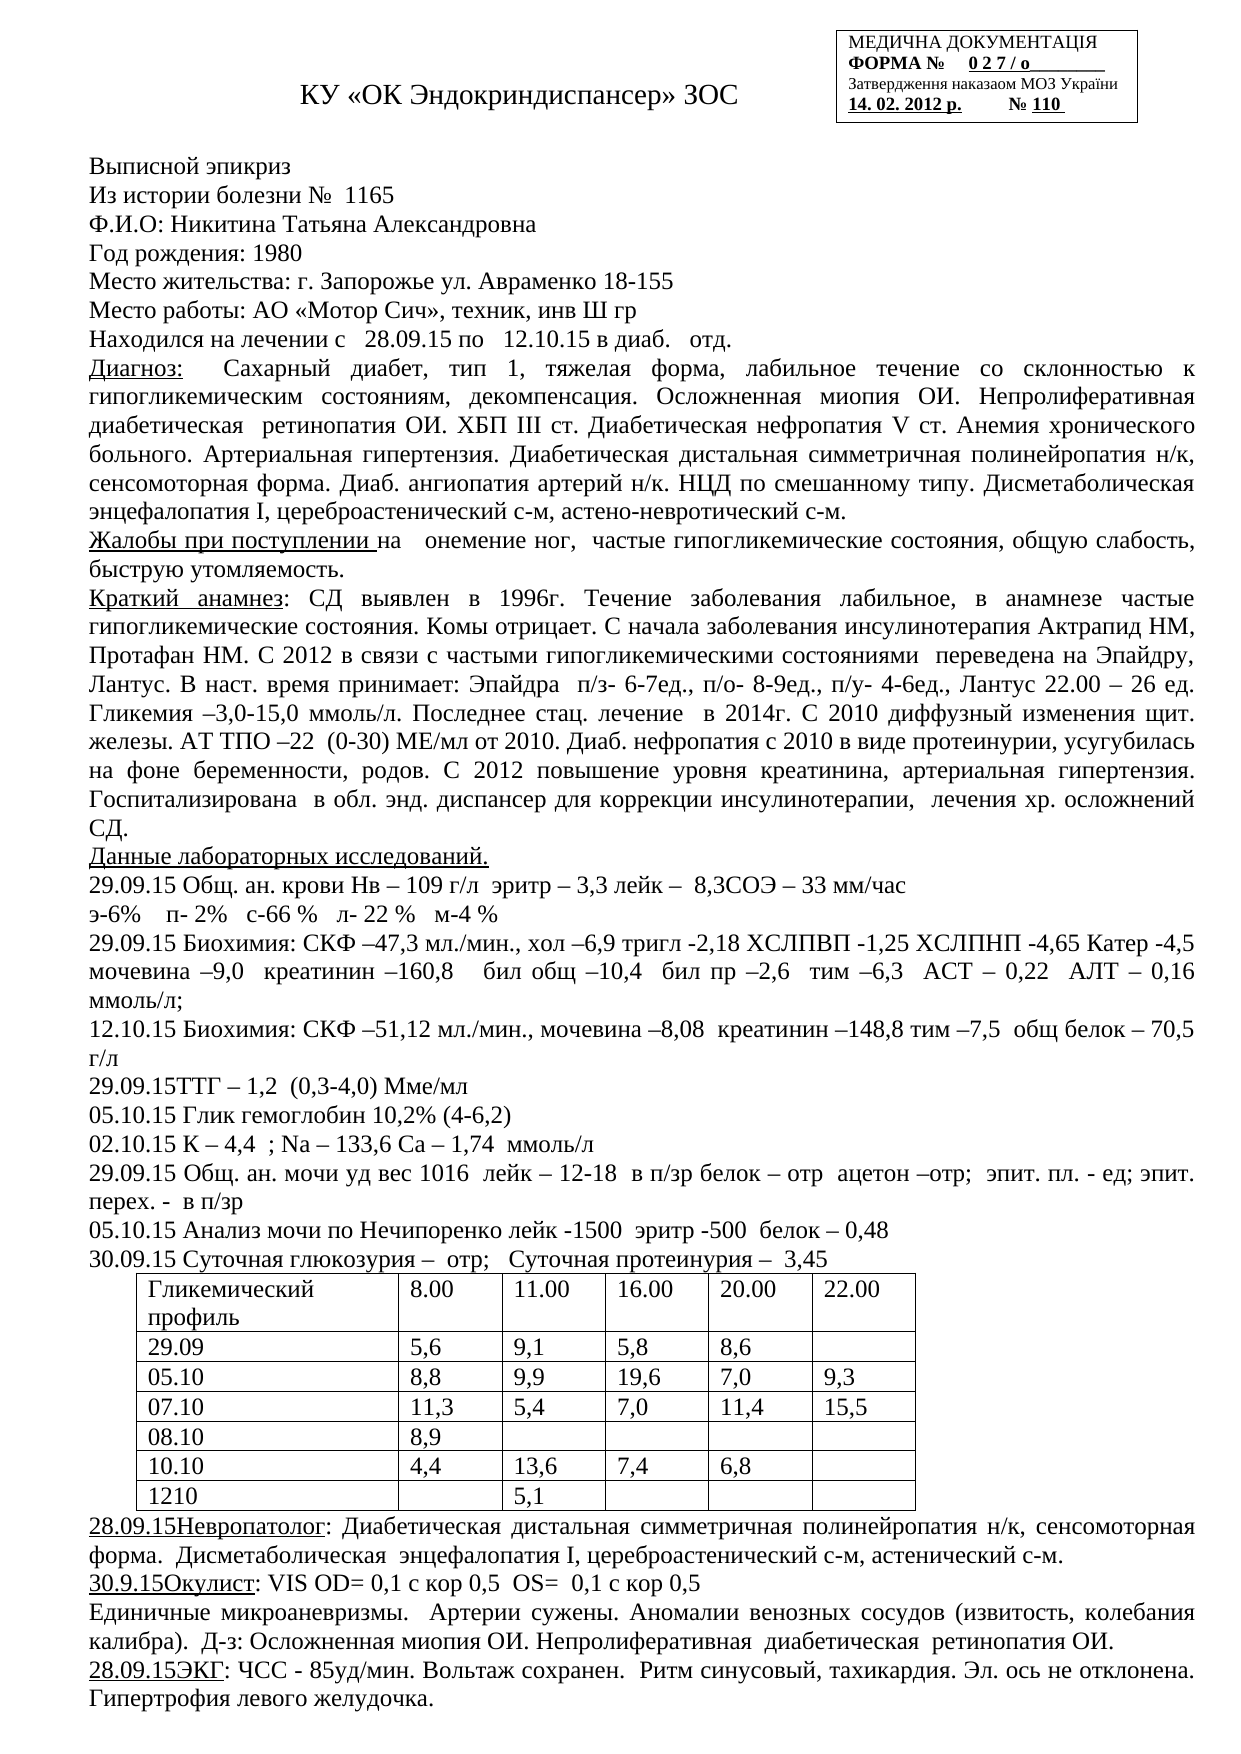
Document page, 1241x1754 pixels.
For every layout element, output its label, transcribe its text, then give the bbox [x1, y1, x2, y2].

text э-6% п- 2% с-66 % л- 22 % м-4 % [89, 899, 1196, 928]
text 29.09.15 Общ. ан. крови Нв – 109 г/л эритр – 3,3 лейк – 8,3СОЭ – 33 мм/час [89, 870, 1196, 899]
table_cell [709, 1422, 812, 1450]
table_cell [813, 1422, 915, 1450]
table_cell 6,8 [709, 1451, 812, 1480]
text 29.09.15 Биохимия: СКФ –47,3 мл./мин., хол –6,9 тригл -2,18 ХСЛПВП -1,25 ХСЛПНП -4,65 Катер -4,5 мочевина –9,0 креатинин –160,8 бил общ –10,4 бил пр –2,6 тим –6,3 АСТ – 0,22 АЛТ – 0,16 ммоль/л; [89, 928, 1196, 1014]
table_cell 9,9 [503, 1362, 605, 1391]
table_cell 10.10 [137, 1451, 398, 1480]
table_header 22.00 [813, 1274, 915, 1331]
table_cell [813, 1332, 915, 1361]
text Год рождения: 1980 [89, 238, 1196, 266]
table_cell 05.10 [137, 1362, 398, 1391]
text Диагноз: Сахарный диабет, тип 1, тяжелая форма, лабильное течение со склонностью к гипогликемическим состояниям, декомпенсация. Осложненная миопия ОИ. Непролиферативная диабетическая ретинопатия ОИ. ХБП III ст. Диабетическая нефропатия V ст. Анемия хронического больного. Артериальная гипертензия. Диабетическая дистальная симметричная полинейропатия н/к, сенсомоторная форма. Диаб. ангиопатия артерий н/к. НЦД по смешанному типу. Дисметаболическая энцефалопатия I, цереброастенический с-м, астено-невротический с-м. [89, 353, 1196, 525]
text 28.09.15ЭКГ: ЧСС - 85уд/мин. Вольтаж сохранен. Ритм синусовый, тахикардия. Эл. ось не отклонена. Гипертрофия левого желудочка. [89, 1655, 1196, 1712]
text Находился на лечении с 28.09.15 по 12.10.15 в диаб. отд. [89, 324, 1196, 353]
text Жалобы при поступлении на онемение ног, частые гипогликемические состояния, общую слабость, быструю утомляемость. [89, 525, 1196, 583]
subtitle Из истории болезни № 1165 [89, 180, 1196, 209]
text 05.10.15 Глик гемоглобин 10,2% (4-6,2) [89, 1100, 1196, 1129]
table_header 8.00 [399, 1274, 502, 1331]
text Место жительства: г. Запорожье ул. Авраменко 18-155 [89, 266, 1196, 295]
table_cell 19,6 [606, 1362, 708, 1391]
text 12.10.15 Биохимия: СКФ –51,12 мл./мин., мочевина –8,08 креатинин –148,8 тим –7,5 общ белок – 70,5 г/л [89, 1014, 1196, 1071]
table_header 16.00 [606, 1274, 708, 1331]
table_cell 11,4 [709, 1392, 812, 1421]
table_cell 7,0 [606, 1392, 708, 1421]
table_cell 4,4 [399, 1451, 502, 1480]
table_cell 11,3 [399, 1392, 502, 1421]
table_cell 5,8 [606, 1332, 708, 1361]
table_header 11.00 [503, 1274, 605, 1331]
table_cell [399, 1481, 502, 1510]
text 30.9.15Окулист: VIS OD= 0,1 с кор 0,5 OS= 0,1 с кор 0,5 [89, 1568, 1196, 1597]
table_cell 13,6 [503, 1451, 605, 1480]
table_cell 8,9 [399, 1422, 502, 1450]
text 05.10.15 Анализ мочи по Нечипоренко лейк -1500 эритр -500 белок – 0,48 [89, 1215, 1196, 1244]
table_header 20.00 [709, 1274, 812, 1331]
table_header Гликемический профиль [137, 1274, 398, 1331]
table_cell [709, 1481, 812, 1510]
table_cell 29.09 [137, 1332, 398, 1361]
table_cell 5,1 [503, 1481, 605, 1510]
table_cell 15,5 [813, 1392, 915, 1421]
text 30.09.15 Суточная глюкозурия – отр; Суточная протеинурия – 3,45 [89, 1244, 1196, 1273]
text 28.09.15Невропатолог: Диабетическая дистальная симметричная полинейропатия н/к, сенсомоторная форма. Дисметаболическая энцефалопатия I, цереброастенический с-м, астенический с-м. [89, 1511, 1196, 1568]
table_cell 5,4 [503, 1392, 605, 1421]
table_cell 5,6 [399, 1332, 502, 1361]
table_cell 1210 [137, 1481, 398, 1510]
subtitle Ф.И.О: Никитина Татьяна Александровна [89, 209, 1196, 238]
table_cell 7,0 [709, 1362, 812, 1391]
table_cell 07.10 [137, 1392, 398, 1421]
subtitle 29.09.15 Общ. ан. мочи уд вес 1016 лейк – 12-18 в п/зр белок – отр ацетон –отр; эпит. пл. - ед; эпит. перех. - в п/зр [89, 1158, 1196, 1215]
table_cell [606, 1481, 708, 1510]
subtitle Выписной эпикриз [89, 151, 1202, 180]
text Данные лабораторных исследований. [89, 841, 1196, 870]
text Единичные микроаневризмы. Артерии сужены. Аномалии венозных сосудов (извитость, колебания калибра). Д-з: Осложненная миопия ОИ. Непролиферативная диабетическая ретинопатия ОИ. [89, 1597, 1196, 1655]
text 29.09.15ТТГ – 1,2 (0,3-4,0) Мме/мл [89, 1071, 1196, 1100]
text Краткий анамнез: СД выявлен в 1996г. Течение заболевания лабильное, в анамнезе частые гипогликемические состояния. Комы отрицает. С начала заболевания инсулинотерапия Актрапид НМ, Протафан НМ. С 2012 в связи с частыми гипогликемическими состояниями переведена на Эпайдру, Лантус. В наст. время принимает: Эпайдра п/з- 6-7ед., п/о- 8-9ед., п/у- 4-6ед., Лантус 22.00 – 26 ед. Гликемия –3,0-15,0 ммоль/л. Последнее стац. лечение в 2014г. С 2010 диффузный изменения щит. железы. АТ ТПО –22 (0-30) МЕ/мл от 2010. Диаб. нефропатия с 2010 в виде протеинурии, усугубилась на фоне беременности, родов. С 2012 повышение уровня креатинина, артериальная гипертензия. Госпитализирована в обл. энд. диспансер для коррекции инсулинотерапии, лечения хр. осложнений СД. [89, 583, 1196, 841]
table_cell [813, 1451, 915, 1480]
table_cell 7,4 [606, 1451, 708, 1480]
table_cell [606, 1422, 708, 1450]
table_cell [503, 1422, 605, 1450]
text Место работы: АО «Мотор Сич», техник, инв Ш гр [89, 295, 1196, 324]
table_cell 08.10 [137, 1422, 398, 1450]
table_cell 8,8 [399, 1362, 502, 1391]
table_cell 9,1 [503, 1332, 605, 1361]
table_cell 8,6 [709, 1332, 812, 1361]
table_cell [813, 1481, 915, 1510]
text 02.10.15 К – 4,4 ; Nа – 133,6 Са – 1,74 ммоль/л [89, 1129, 1196, 1158]
table_cell 9,3 [813, 1362, 915, 1391]
